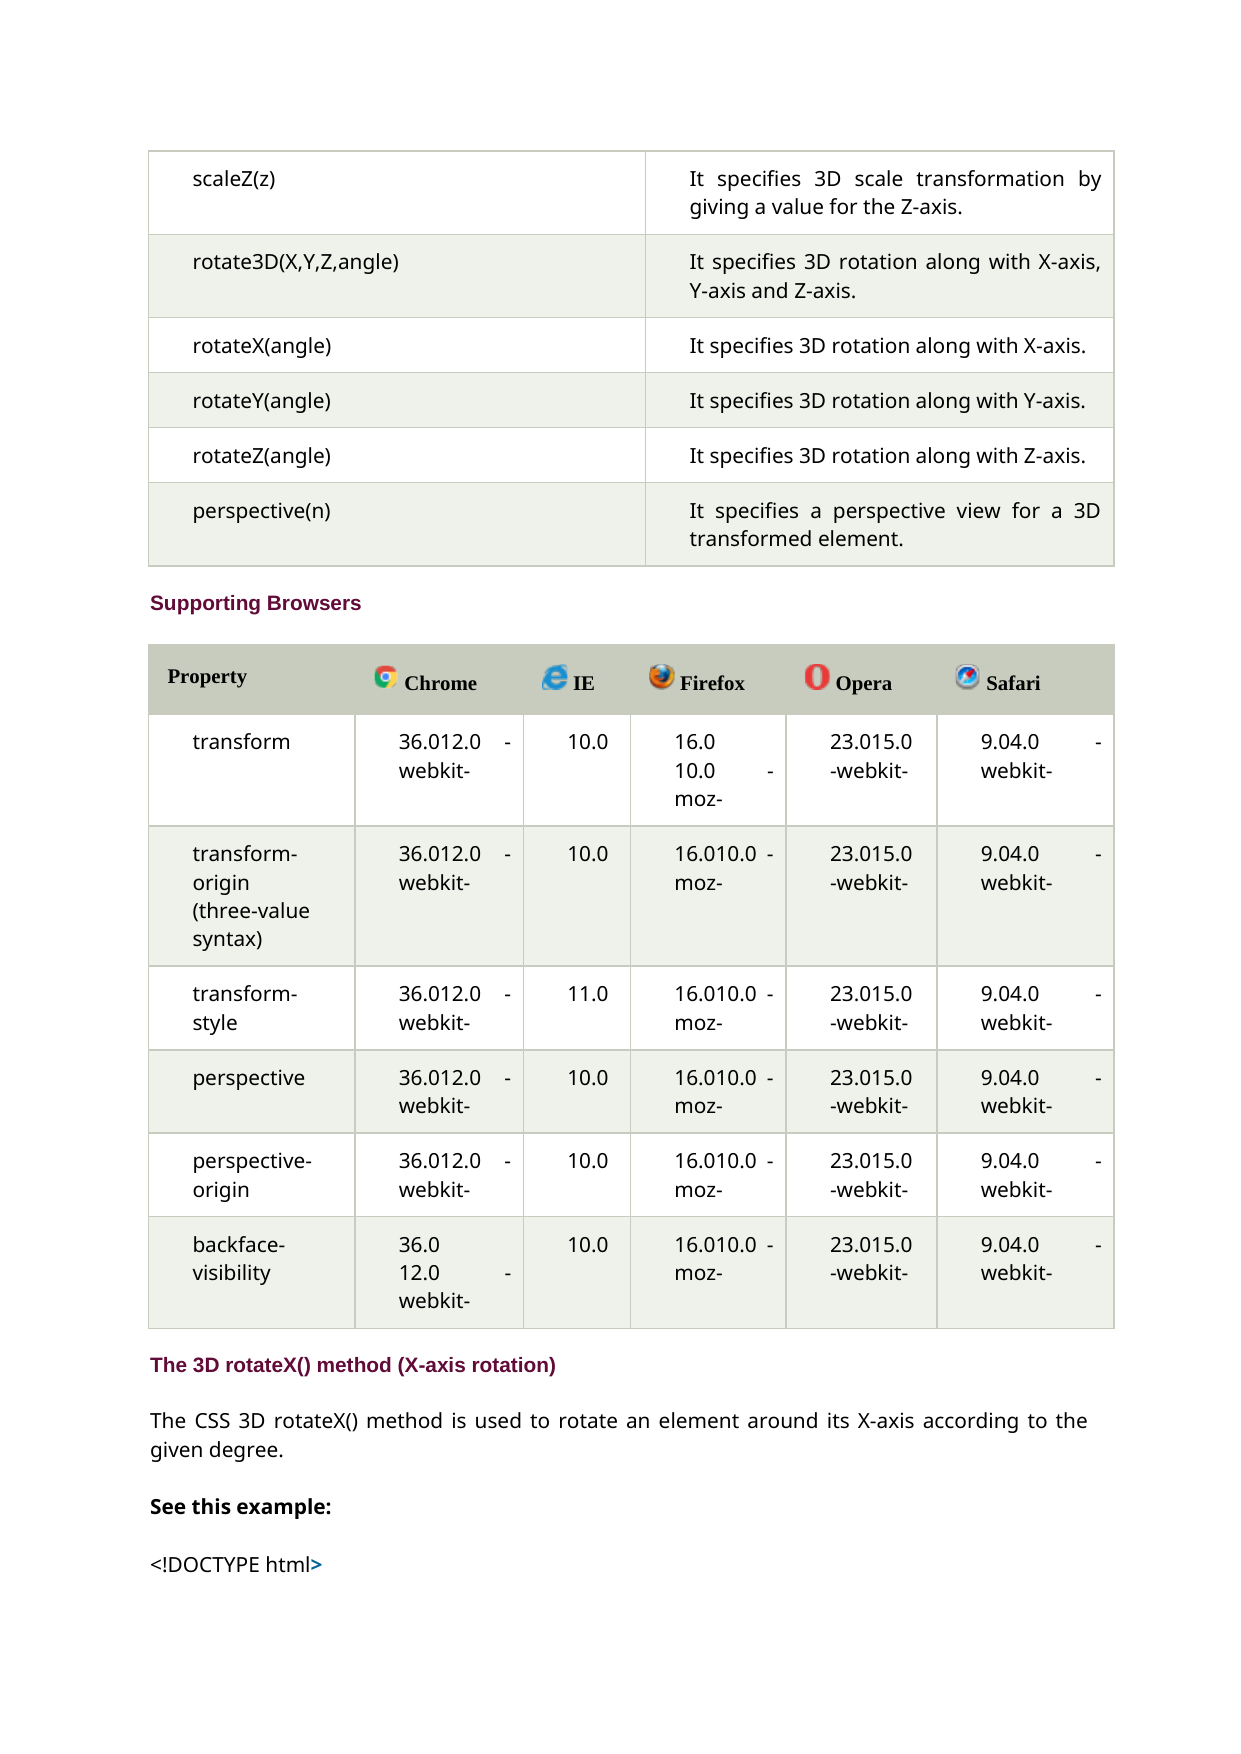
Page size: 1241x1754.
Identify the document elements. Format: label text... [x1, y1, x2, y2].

table_cell 10.0 [524, 715, 630, 825]
table_cell 9.04.0 -webkit- [938, 967, 1113, 1049]
table_header Property [149, 646, 355, 713]
table_cell It specifies 3D rotation along with X-axis, Y-axis and Z-axis. [646, 235, 1113, 317]
table_header Firefox [630, 646, 786, 713]
table_cell rotateZ(angle) [149, 428, 645, 482]
table_cell 36.012.0 -webkit- [356, 1051, 523, 1132]
table_cell 16.010.0 -moz- [631, 1134, 785, 1216]
table_cell 16.0 10.0 -moz- [631, 715, 785, 825]
table_cell It specifies 3D scale transformation by giving a value for the Z-axis. [646, 152, 1113, 233]
table_header Safari [937, 646, 1113, 713]
table_cell 36.012.0 -webkit- [356, 715, 523, 825]
table_cell 36.0 12.0 -webkit- [356, 1217, 523, 1328]
table_cell 36.012.0 -webkit- [356, 967, 523, 1049]
table_cell 23.015.0 -webkit- [787, 827, 936, 965]
table_cell 36.012.0 -webkit- [356, 1134, 523, 1216]
picture [373, 664, 399, 690]
table_cell 10.0 [524, 1217, 630, 1328]
table_cell 16.010.0 -moz- [631, 1051, 785, 1132]
picture [542, 664, 568, 690]
table_cell 23.015.0 -webkit- [787, 967, 936, 1049]
table_cell It specifies 3D rotation along with Y-axis. [646, 373, 1113, 427]
table_cell 16.010.0 -moz- [631, 967, 785, 1049]
table_cell 23.015.0 -webkit- [787, 1134, 936, 1216]
table_cell 9.04.0 -webkit- [938, 1217, 1113, 1328]
table_cell perspective [149, 1051, 354, 1132]
table_cell rotateX(angle) [149, 318, 645, 372]
table_cell rotateY(angle) [149, 373, 645, 427]
table_cell 10.0 [524, 1134, 630, 1216]
table_cell 16.010.0 -moz- [631, 1217, 785, 1328]
table_cell It specifies 3D rotation along with X-axis. [646, 318, 1113, 372]
table_cell 23.015.0 -webkit- [787, 1217, 936, 1328]
table_cell rotate3D(X,Y,Z,angle) [149, 235, 645, 317]
table_cell transform-origin (three-value syntax) [149, 827, 354, 965]
table_cell 9.04.0 -webkit- [938, 827, 1113, 965]
table_cell perspective-origin [149, 1134, 354, 1216]
table_cell scaleZ(z) [149, 152, 645, 233]
table_cell 10.0 [524, 1051, 630, 1132]
table_cell 23.015.0 -webkit- [787, 715, 936, 825]
table_header IE [523, 646, 630, 713]
table_cell 11.0 [524, 967, 630, 1049]
text See this example: [150, 1492, 1090, 1521]
text <!DOCTYPE html> [150, 1550, 1090, 1578]
table_cell perspective(n) [149, 483, 645, 565]
picture [955, 664, 982, 690]
table_header Chrome [355, 646, 523, 713]
table_cell 16.010.0 -moz- [631, 827, 785, 965]
table_cell 9.04.0 -webkit- [938, 1051, 1113, 1132]
table_cell 36.012.0 -webkit- [356, 827, 523, 965]
table_cell 10.0 [524, 827, 630, 965]
table_cell backface-visibility [149, 1217, 354, 1328]
table_cell It specifies 3D rotation along with Z-axis. [646, 428, 1113, 482]
table_cell 9.04.0 -webkit- [938, 715, 1113, 825]
picture [804, 664, 831, 690]
text Supporting Browsers [150, 591, 1090, 615]
table_cell transform [149, 715, 354, 825]
table_cell It specifies a perspective view for a 3D transformed element. [646, 483, 1113, 565]
table_cell 9.04.0 -webkit- [938, 1134, 1113, 1216]
text The CSS 3D rotateX() method is used to rotate an element around its X-axis according to the given degree. [150, 1406, 1090, 1463]
text The 3D rotateX() method (X-axis rotation) [150, 1353, 1090, 1377]
picture [649, 664, 675, 690]
table_header Opera [786, 646, 937, 713]
table_cell 23.015.0 -webkit- [787, 1051, 936, 1132]
table_cell transform-style [149, 967, 354, 1049]
